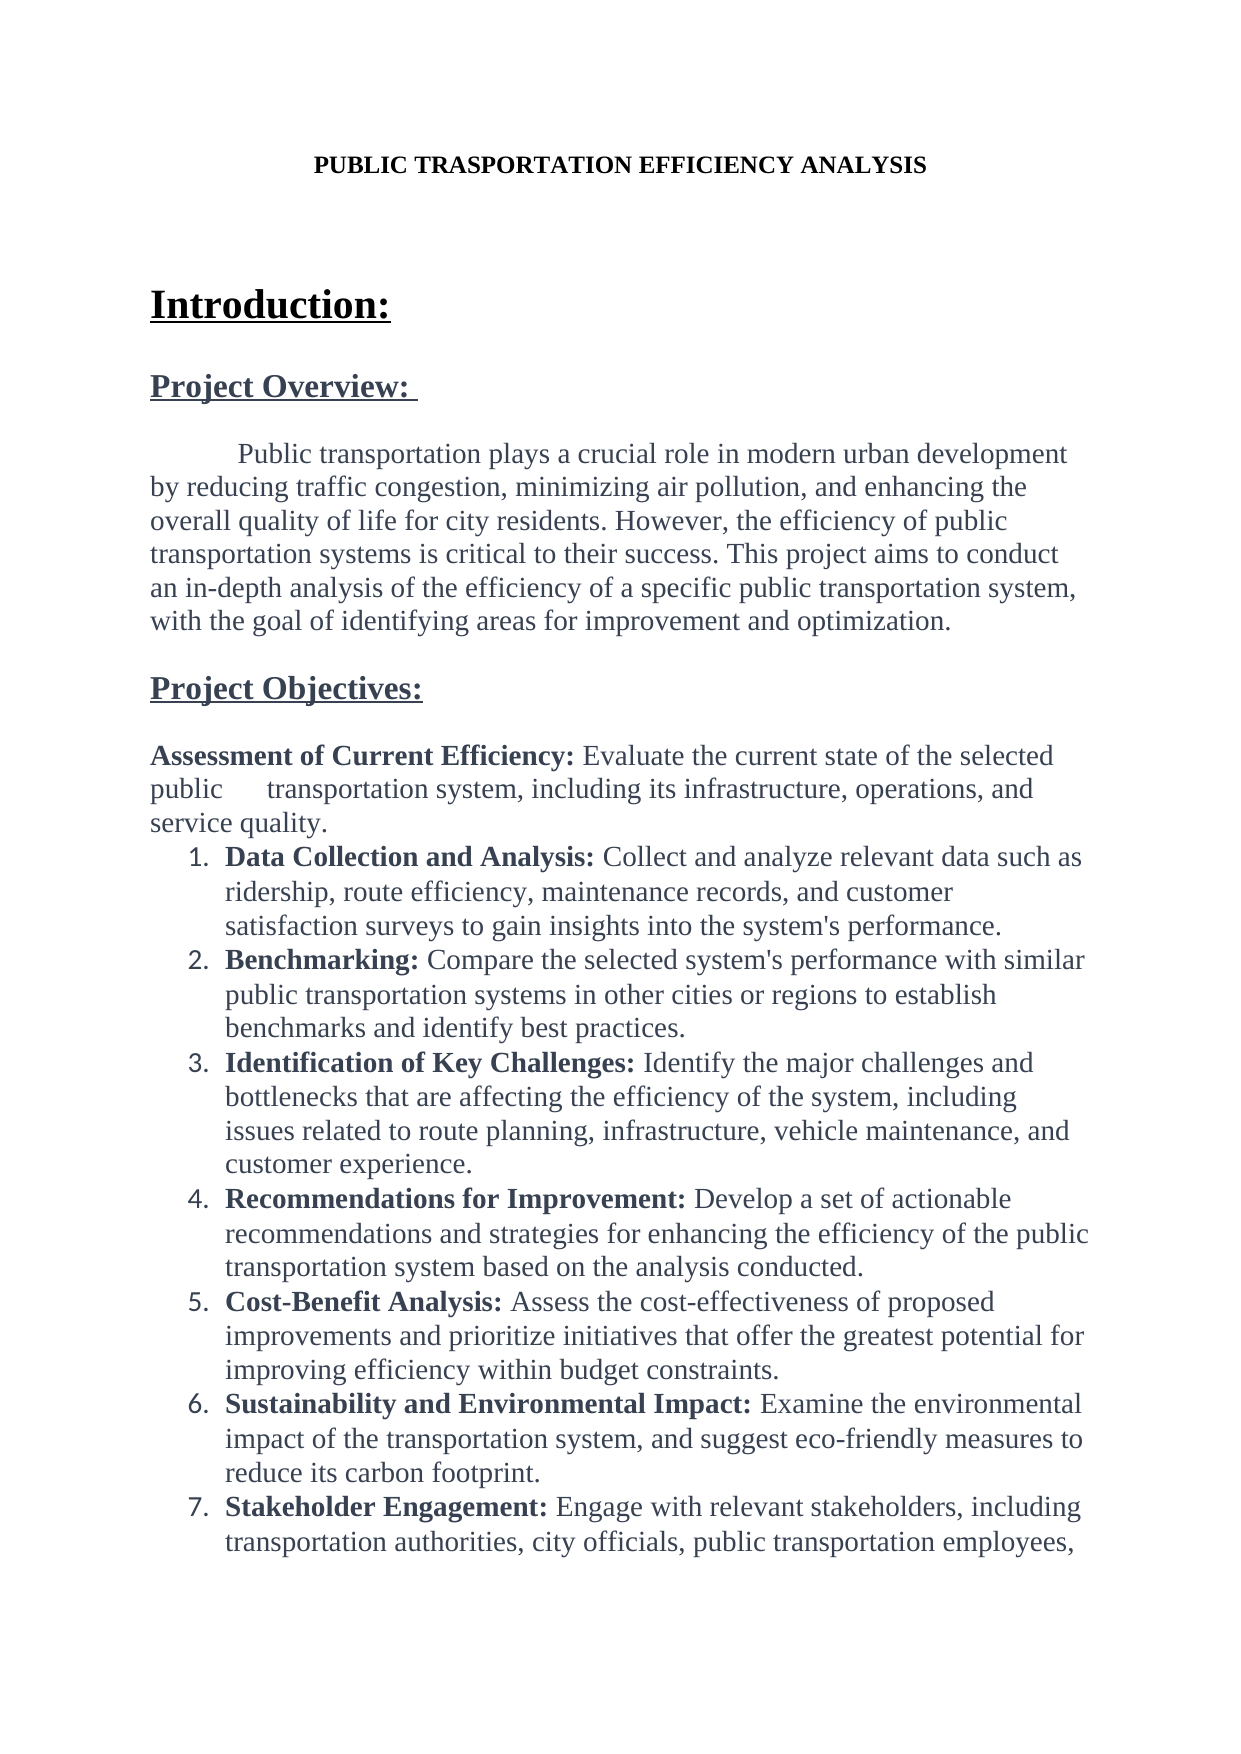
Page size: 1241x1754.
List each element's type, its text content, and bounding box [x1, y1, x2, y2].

text Project Objectives: [150, 668, 1090, 707]
list Cost-Benefit Analysis: Assess the cost-effectiveness of proposed improvements and prioritize initiatives that offer the greatest potential for improving efficiency within budget constraints. [187, 1283, 1090, 1386]
text Project Overview: [150, 366, 1090, 404]
list Sustainability and Environmental Impact: Examine the environmental impact of the transportation system, and suggest eco-friendly measures to reduce its carbon footprint. [187, 1386, 1090, 1488]
text Assessment of Current Efficiency: Evaluate the current state of the selected public transportation system, including its infrastructure, operations, and service quality. [150, 738, 1090, 838]
list Recommendations for Improvement: Develop a set of actionable recommendations and strategies for enhancing the efficiency of the public transportation system based on the analysis conducted. [187, 1180, 1090, 1283]
list Data Collection and Analysis: Collect and analyze relevant data such as ridership, route efficiency, maintenance records, and customer satisfaction surveys to gain insights into the system's performance. [187, 838, 1090, 941]
text PUBLIC TRASPORTATION EFFICIENCY ANALYSIS [150, 150, 1090, 179]
list Benchmarking: Compare the selected system's performance with similar public transportation systems in other cities or regions to establish benchmarks and identify best practices. [187, 941, 1090, 1044]
list Identification of Key Challenges: Identify the major challenges and bottlenecks that are affecting the efficiency of the system, including issues related to route planning, infrastructure, vehicle maintenance, and customer experience. [187, 1044, 1090, 1180]
text Public transportation plays a crucial role in modern urban development by reducing traffic congestion, minimizing air pollution, and enhancing the overall quality of life for city residents. However, the efficiency of public transportation systems is critical to their success. This project aims to conduct an in-depth analysis of the efficiency of a specific public transportation system, with the goal of identifying areas for improvement and optimization. [150, 436, 1090, 637]
text Introduction: [150, 280, 1090, 328]
list Stakeholder Engagement: Engage with relevant stakeholders, including transportation authorities, city officials, public transportation employees, [187, 1488, 1090, 1557]
